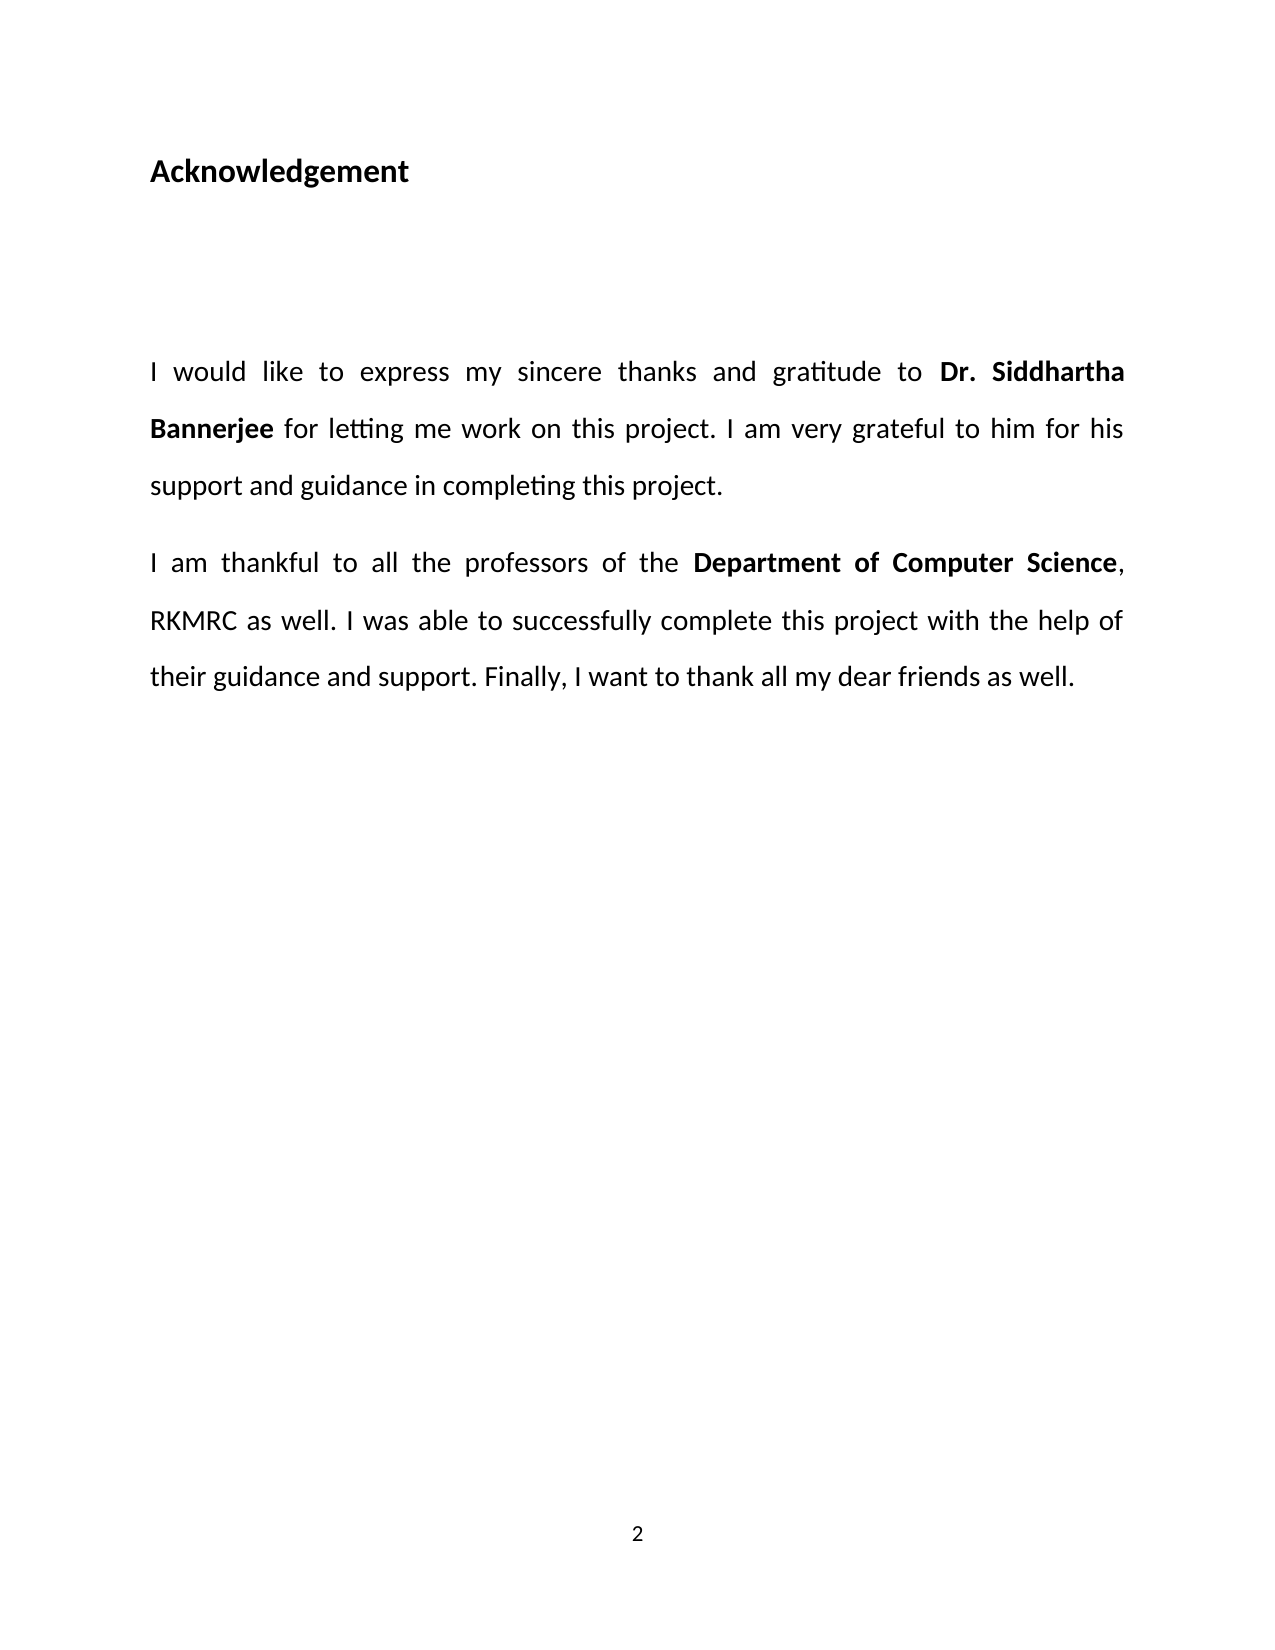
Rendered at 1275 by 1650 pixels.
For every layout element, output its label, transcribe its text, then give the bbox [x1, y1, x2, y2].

text I am thankful to all the professors of the Department of Computer Science, RKMRC as well. I was able to successfully complete this project with the help of their guidance and support. Finally, I want to thank all my dear friends as well. [150, 544, 1125, 694]
text Acknowledgement [150, 150, 1125, 191]
text I would like to express my sincere thanks and gratitude to Dr. Siddhartha Bannerjee for letting me work on this project. I am very grateful to him for his support and guidance in completing this project. [150, 353, 1125, 502]
